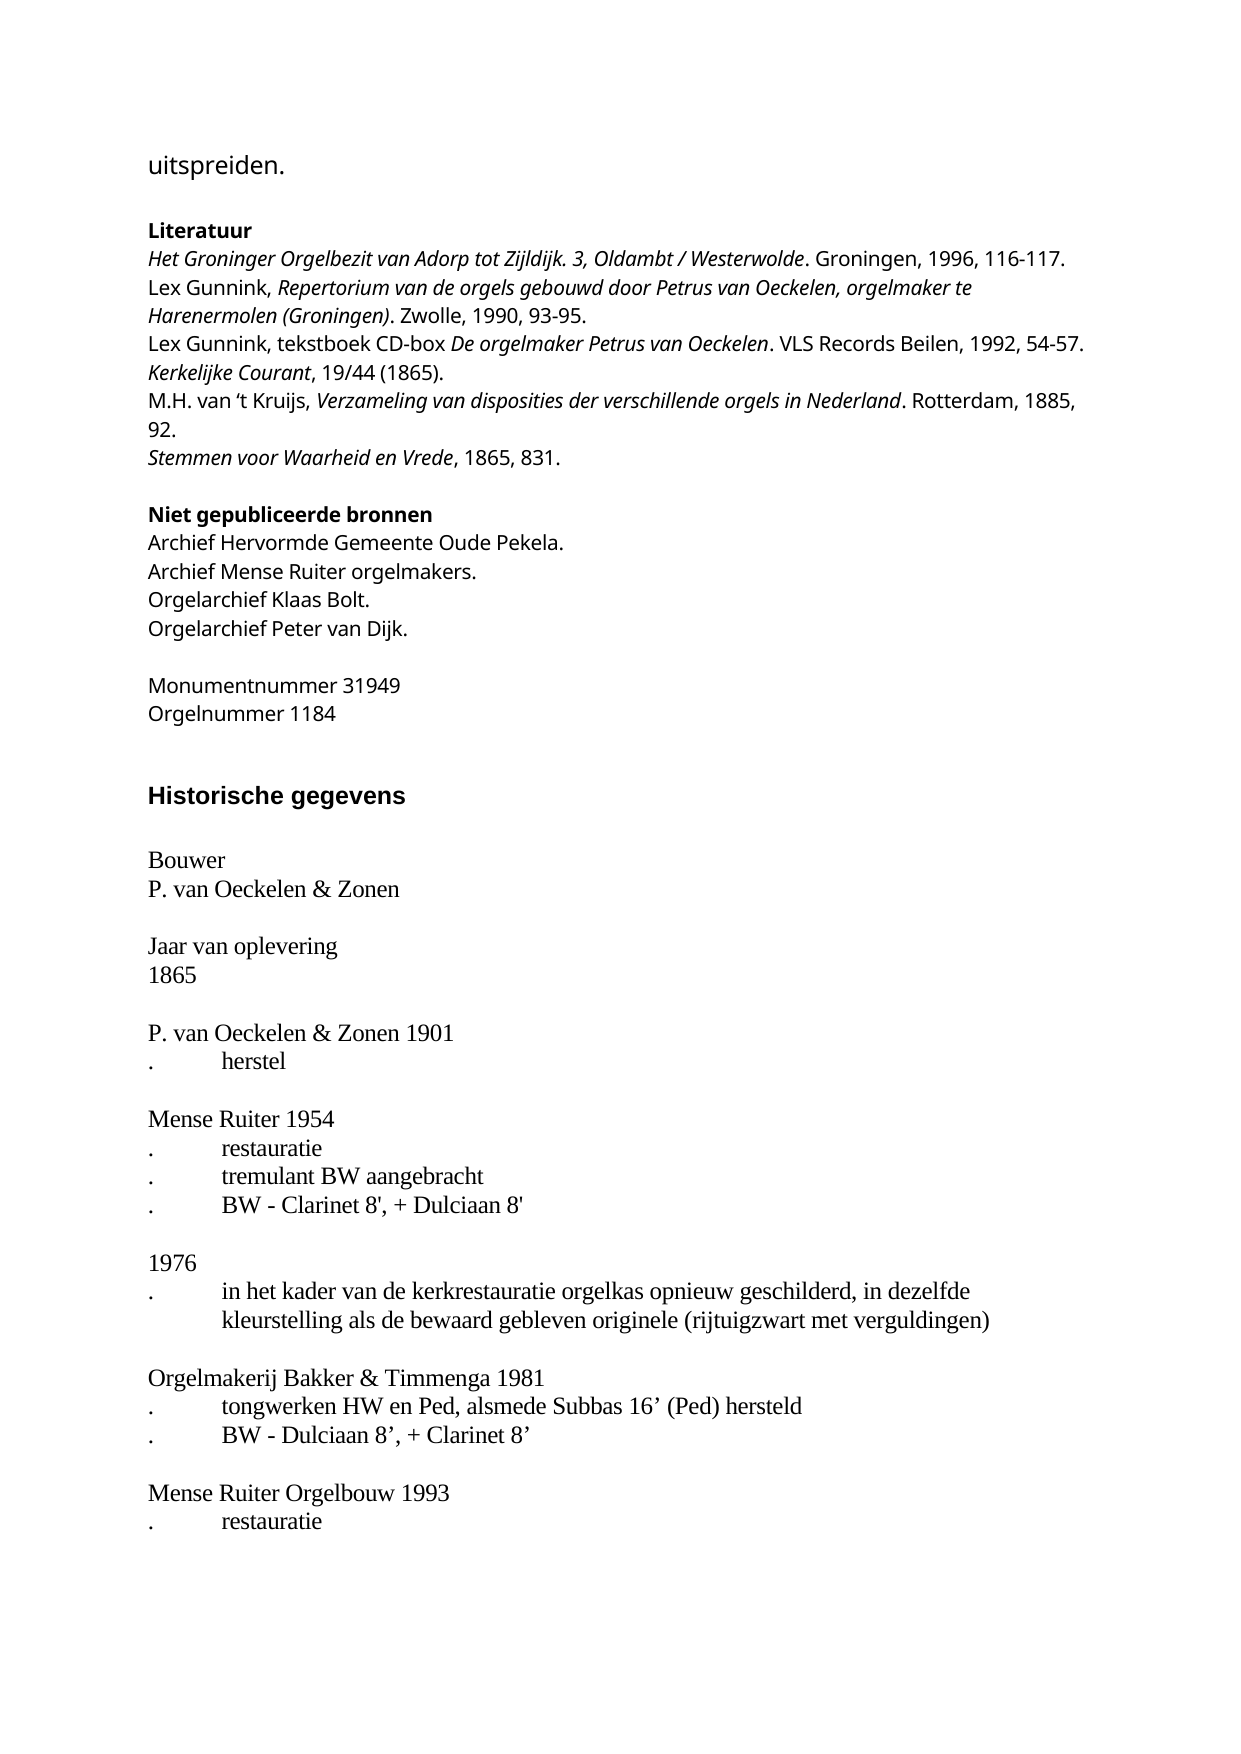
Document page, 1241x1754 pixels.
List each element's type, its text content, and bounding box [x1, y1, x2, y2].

text Bouwer [148, 845, 1093, 874]
text . herstel [148, 1046, 1093, 1075]
text Orgelarchief Peter van Dijk. [148, 614, 1093, 642]
text . BW - Clarinet 8', + Dulciaan 8' [148, 1190, 1093, 1219]
text Lex Gunnink, tekstboek CD-box De orgelmaker Petrus van Oeckelen. VLS Records Beilen, 1992, 54-57. [148, 329, 1093, 358]
text M.H. van ‘t Kruijs, Verzameling van disposities der verschillende orgels in Nederland. Rotterdam, 1885, 92. [148, 386, 1093, 443]
text Lex Gunnink, Repertorium van de orgels gebouwd door Petrus van Oeckelen, orgelmaker te Harenermolen (Groningen). Zwolle, 1990, 93-95. [148, 273, 1093, 329]
text . BW - Dulciaan 8’, + Clarinet 8’ [148, 1420, 1093, 1449]
text Literatuur [148, 216, 1093, 244]
text Orgelnummer 1184 [148, 699, 1093, 728]
list in het kader van de kerkrestauratie orgelkas opnieuw geschilderd, in dezelfde kleurstelling als de bewaard gebleven originele (rijtuigzwart met verguldingen) [148, 1276, 1093, 1334]
text Monumentnummer 31949 [148, 671, 1093, 699]
text Het Groninger Orgelbezit van Adorp tot Zijldijk. 3, Oldambt / Westerwolde. Groningen, 1996, 116-117. [148, 244, 1093, 273]
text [148, 148, 1093, 182]
text Archief Hervormde Gemeente Oude Pekela. [148, 528, 1093, 557]
text . tremulant BW aangebracht [148, 1161, 1093, 1190]
text Orgelmakerij Bakker & Timmenga 1981 [148, 1363, 1093, 1391]
text P. van Oeckelen & Zonen 1901 [148, 1018, 1093, 1046]
text P. van Oeckelen & Zonen [148, 874, 1093, 903]
text Mense Ruiter 1954 [148, 1104, 1093, 1133]
text Orgelarchief Klaas Bolt. [148, 585, 1093, 614]
text . restauratie [148, 1133, 1093, 1161]
text . restauratie [148, 1506, 1093, 1535]
text Niet gepubliceerde bronnen [148, 500, 1093, 528]
text Kerkelijke Courant, 19/44 (1865). [148, 358, 1093, 386]
text . tongwerken HW en Ped, alsmede Subbas 16’ (Ped) hersteld [148, 1391, 1093, 1420]
text 1976 [148, 1248, 1093, 1276]
text 1865 [148, 960, 1093, 989]
text Mense Ruiter Orgelbouw 1993 [148, 1478, 1093, 1506]
text Jaar van oplevering [148, 931, 1093, 960]
text Archief Mense Ruiter orgelmakers. [148, 557, 1093, 585]
subtitle Historische gegevens [148, 781, 1093, 810]
text Stemmen voor Waarheid en Vrede, 1865, 831. [148, 443, 1093, 472]
